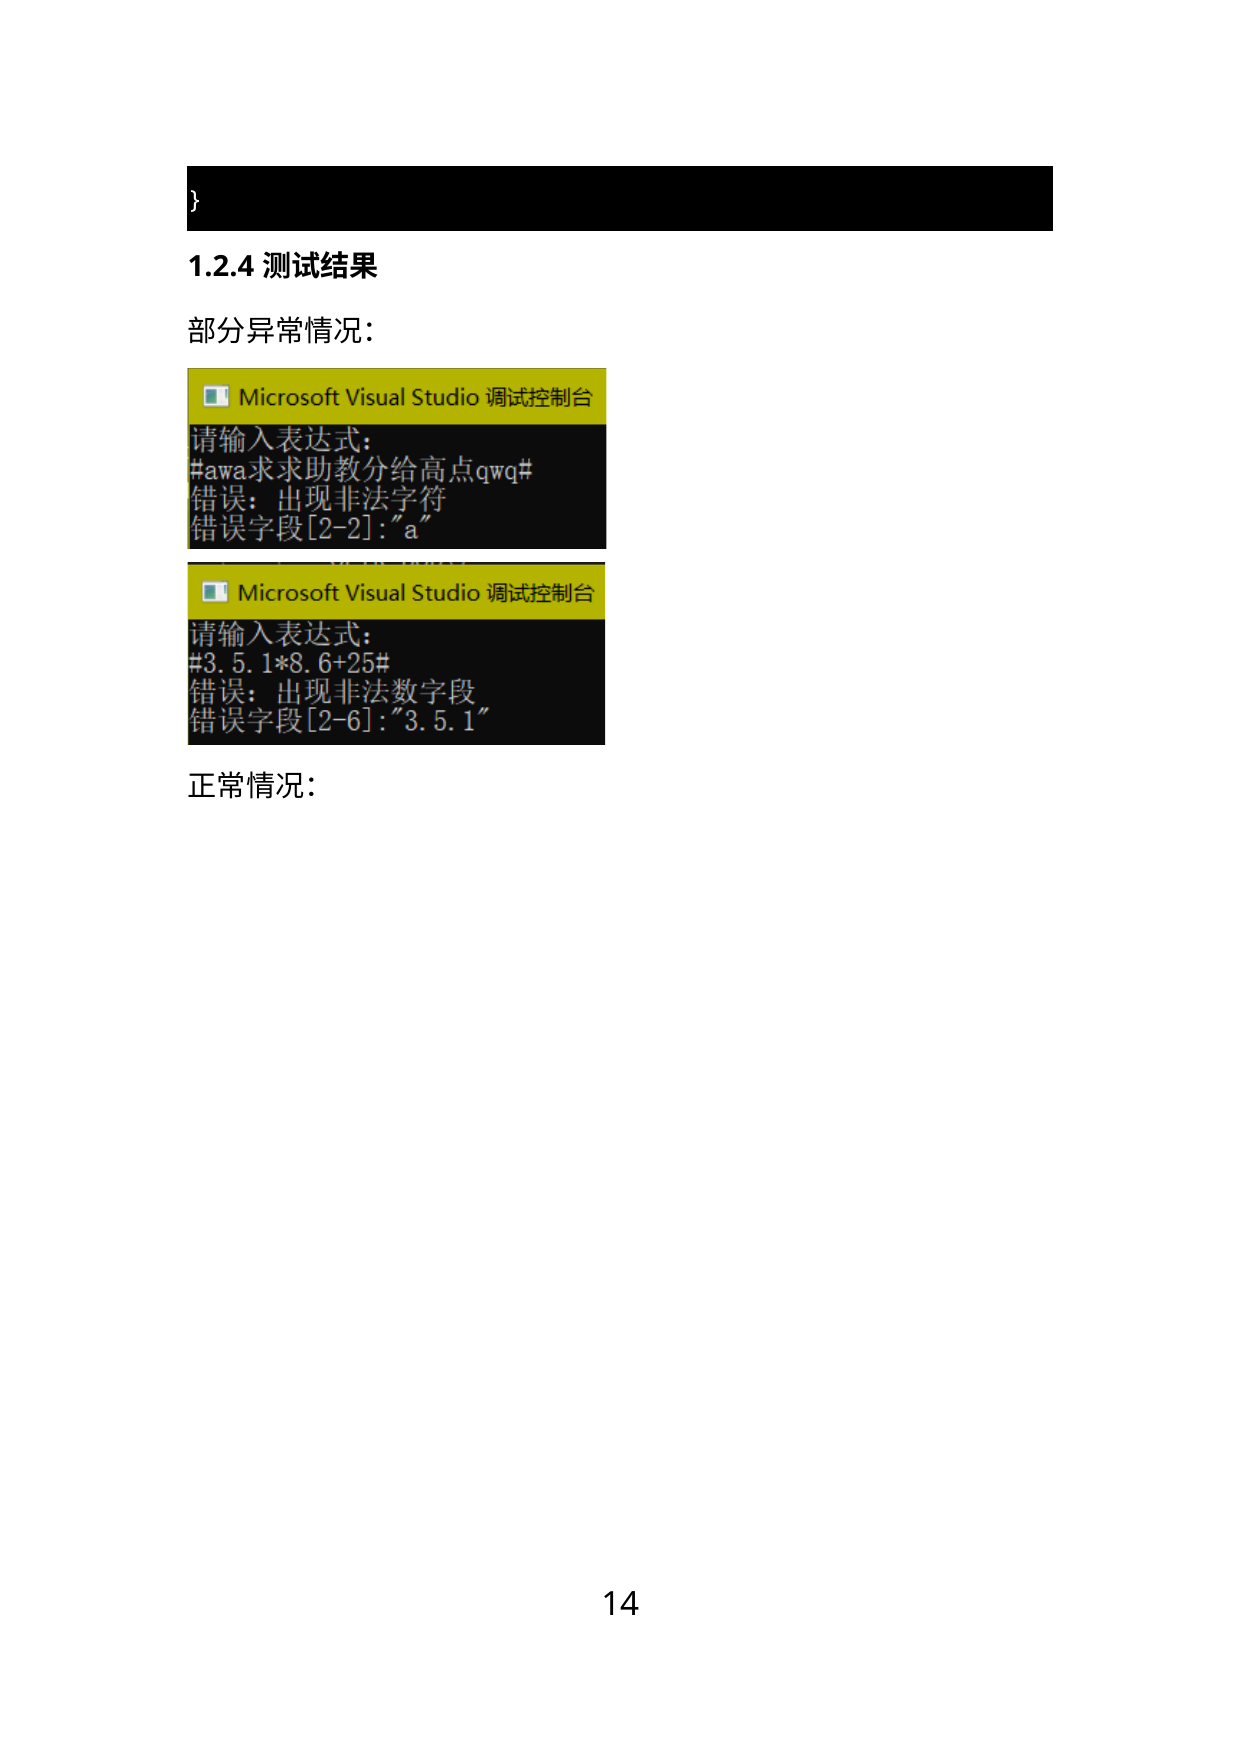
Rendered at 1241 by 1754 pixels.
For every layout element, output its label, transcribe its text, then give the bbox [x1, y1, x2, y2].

text 部分异常情况： [187, 296, 1053, 361]
text 正常情况： [187, 751, 1053, 816]
picture [187, 368, 607, 549]
picture [187, 562, 605, 745]
text 1.2.4 测试结果 [187, 231, 1053, 296]
text } [187, 166, 1053, 231]
